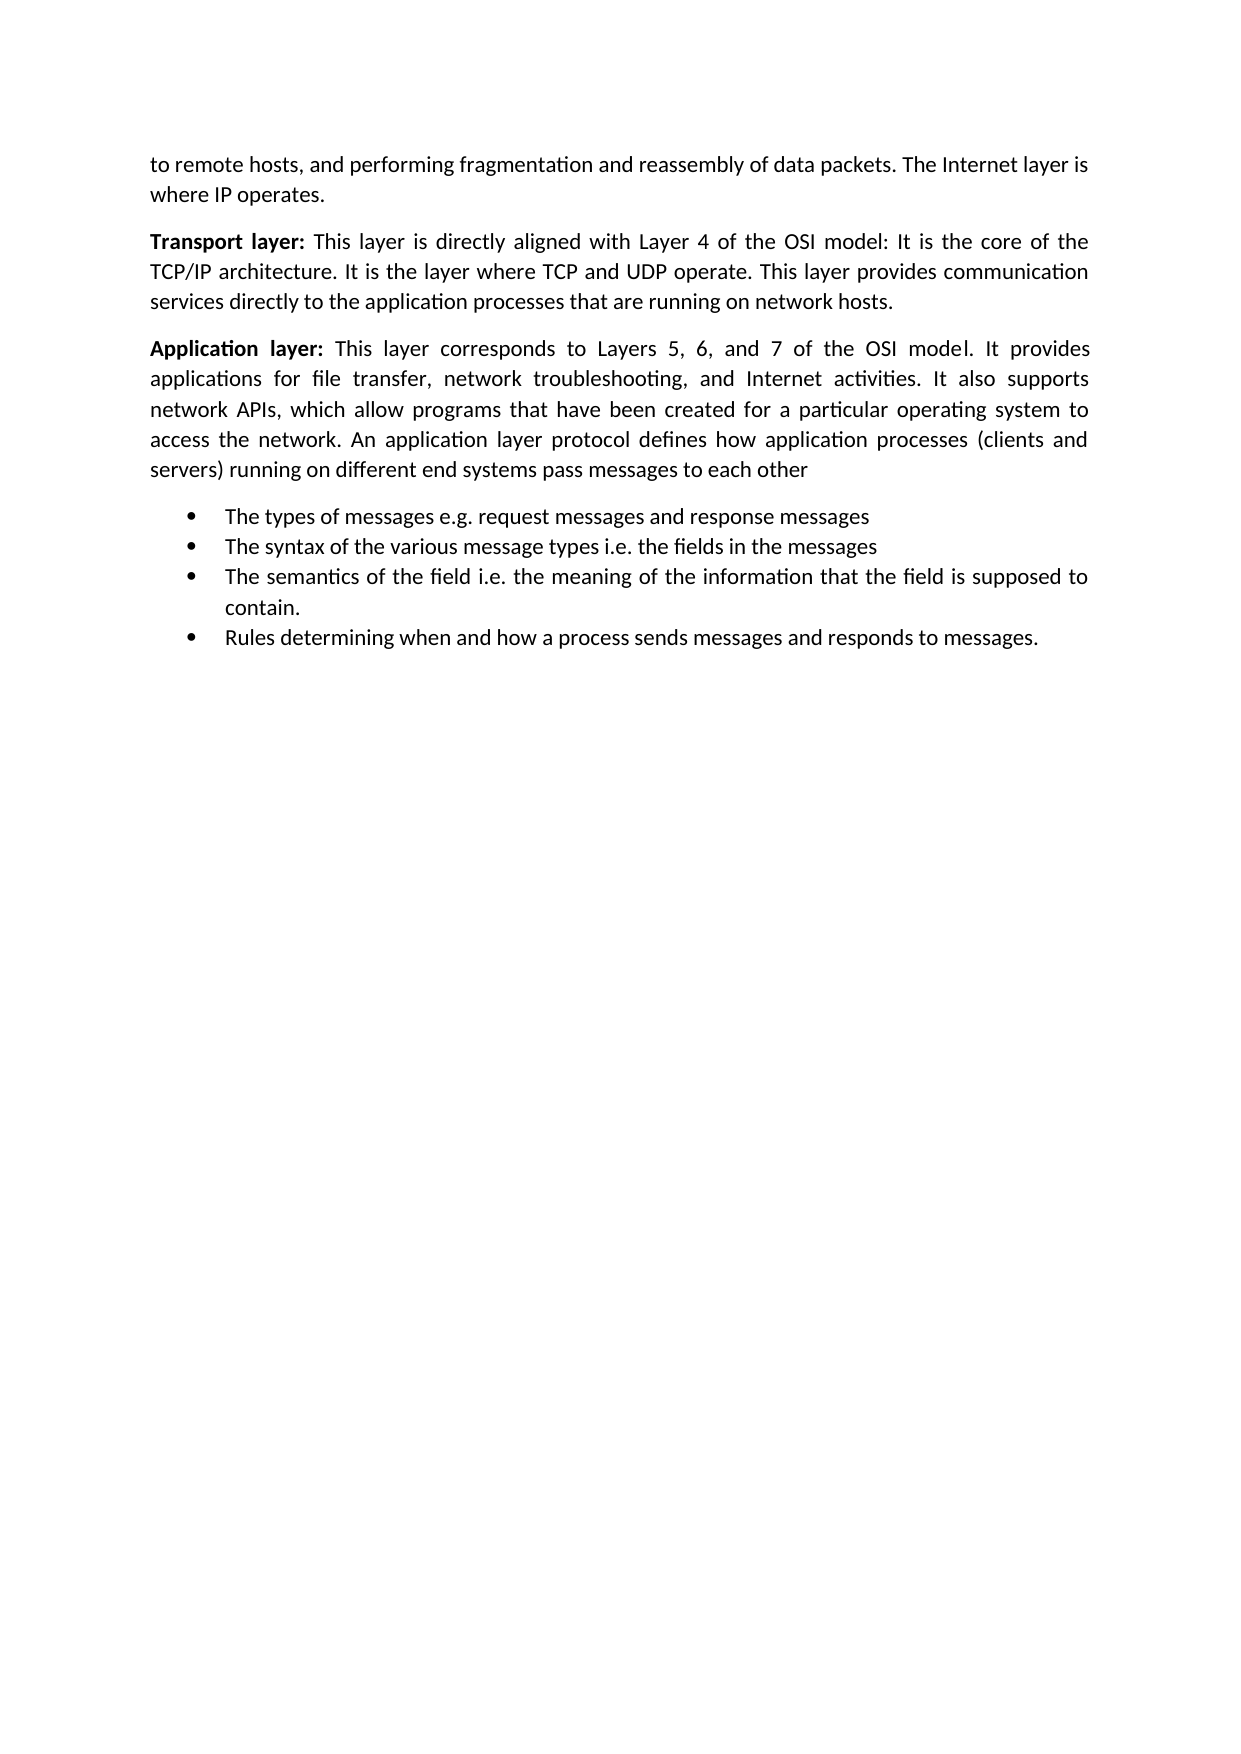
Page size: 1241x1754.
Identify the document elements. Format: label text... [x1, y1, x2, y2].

list The semantics of the field i.e. the meaning of the information that the field is supposed to contain. [187, 562, 1090, 621]
text Application layer: This layer corresponds to Layers 5, 6, and 7 of the OSI model. It provides applications for file transfer, network troubleshooting, and Internet activities. It also supports network APIs, which allow programs that have been created for a particular operating system to access the network. An application layer protocol defines how application processes (clients and servers) running on different end systems pass messages to each other [150, 334, 1090, 483]
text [150, 150, 1090, 208]
list Rules determining when and how a process sends messages and responds to messages. [187, 623, 1090, 651]
list The syntax of the various message types i.e. the fields in the messages [187, 532, 1090, 560]
text Transport layer: This layer is directly aligned with Layer 4 of the OSI model: It is the core of the TCP/IP architecture. It is the layer where TCP and UDP operate. This layer provides communication services directly to the application processes that are running on network hosts. [150, 227, 1090, 316]
list The types of messages e.g. request messages and response messages [187, 502, 1090, 530]
